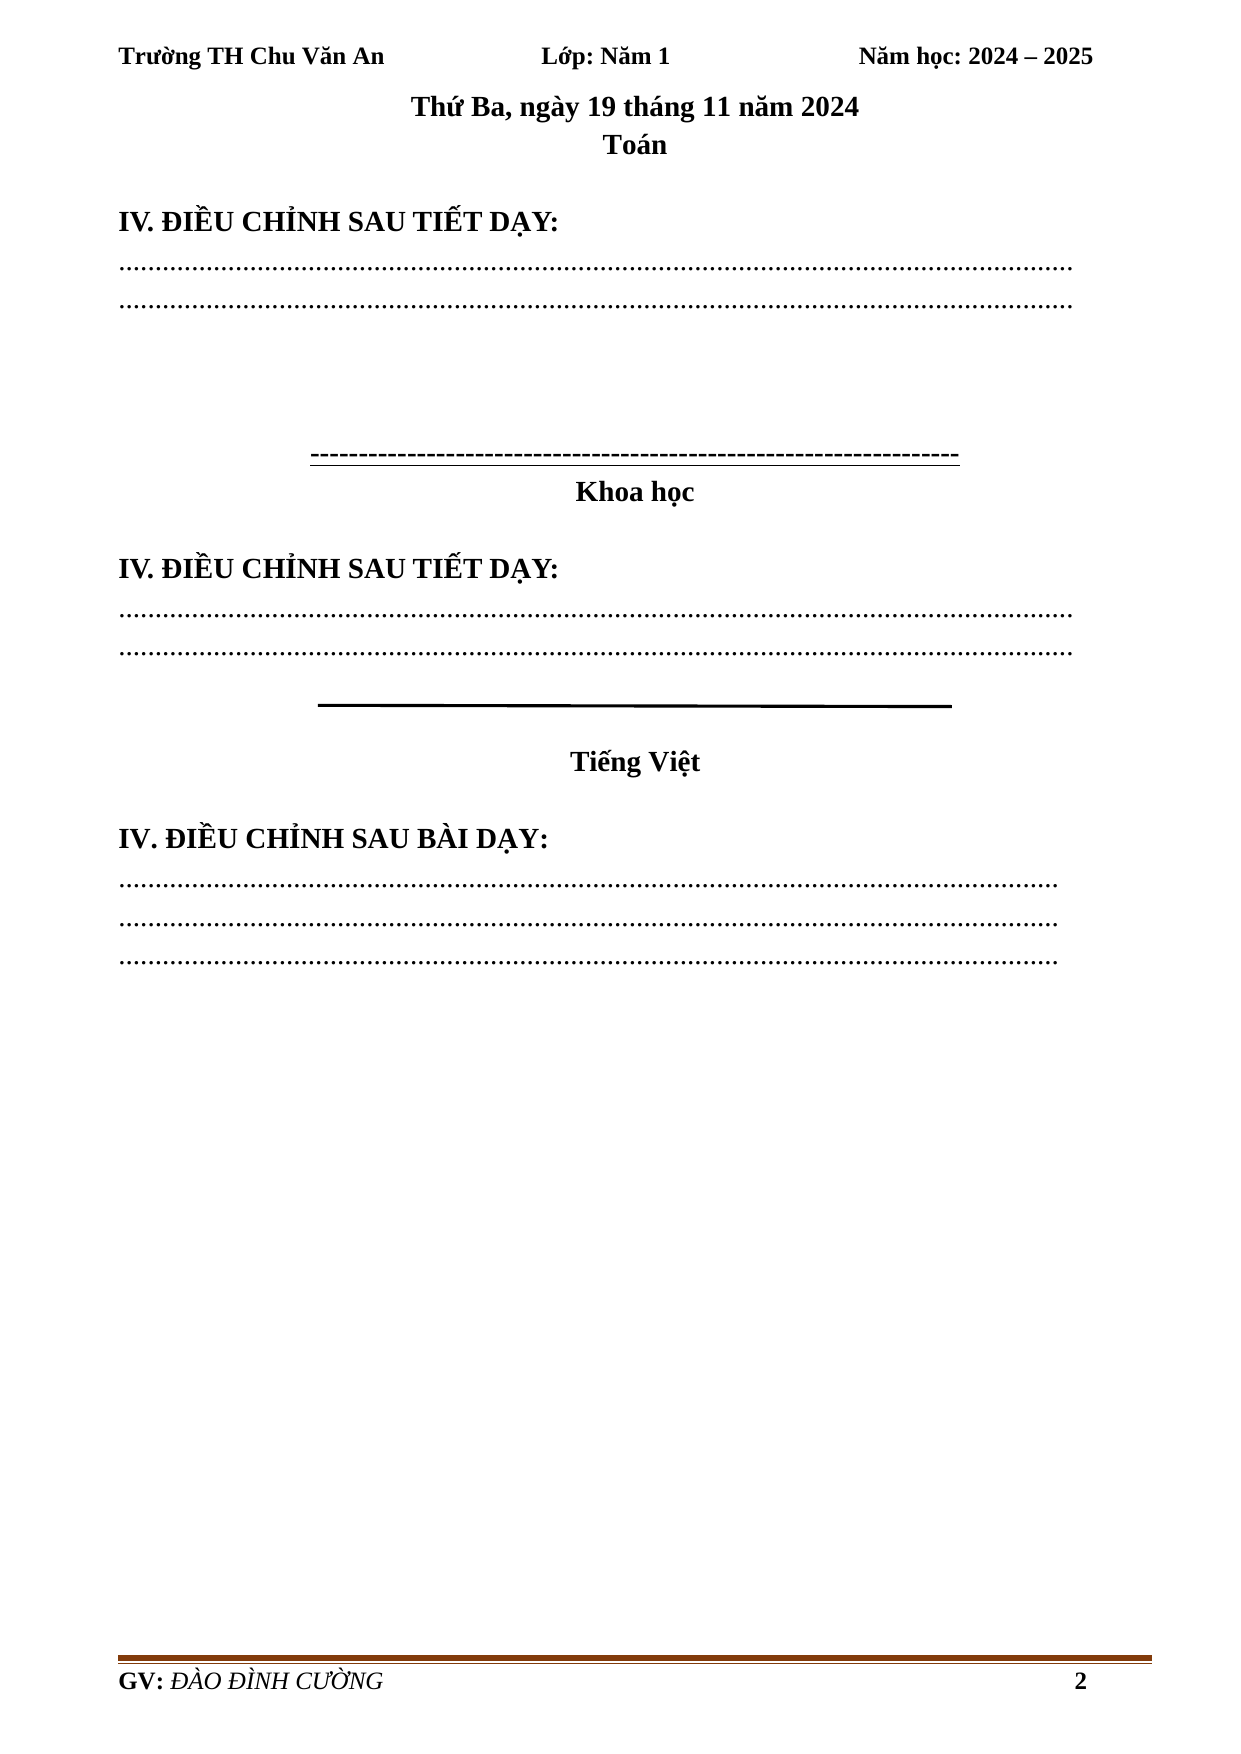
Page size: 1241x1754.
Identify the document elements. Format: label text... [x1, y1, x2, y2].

text ................................................................................................................................... [118, 281, 1152, 315]
text ................................................................................................................................... [118, 628, 1152, 662]
text IV. ĐIỀU CHỈNH SAU TIẾT DẠY: [118, 551, 1152, 585]
text ................................................................................................................................. [118, 860, 1152, 894]
subtitle Thứ Ba, ngày 19 tháng 11 năm 2024 [118, 89, 1152, 122]
subtitle Toán [118, 127, 1152, 161]
text ................................................................................................................................... [118, 590, 1152, 623]
text ................................................................................................................................... [118, 243, 1152, 276]
text IV. ĐIỀU CHỈNH SAU TIẾT DẠY: [118, 204, 1152, 238]
subtitle Tiếng Việt [118, 744, 1152, 778]
subtitle Khoa học [118, 474, 1152, 508]
text ------------------------------------------------------------------- [118, 436, 1152, 469]
text ................................................................................................................................. [118, 937, 1152, 971]
text IV. ĐIỀU CHỈNH SAU BÀI DẠY: [118, 822, 1152, 855]
text ................................................................................................................................. [118, 899, 1152, 932]
